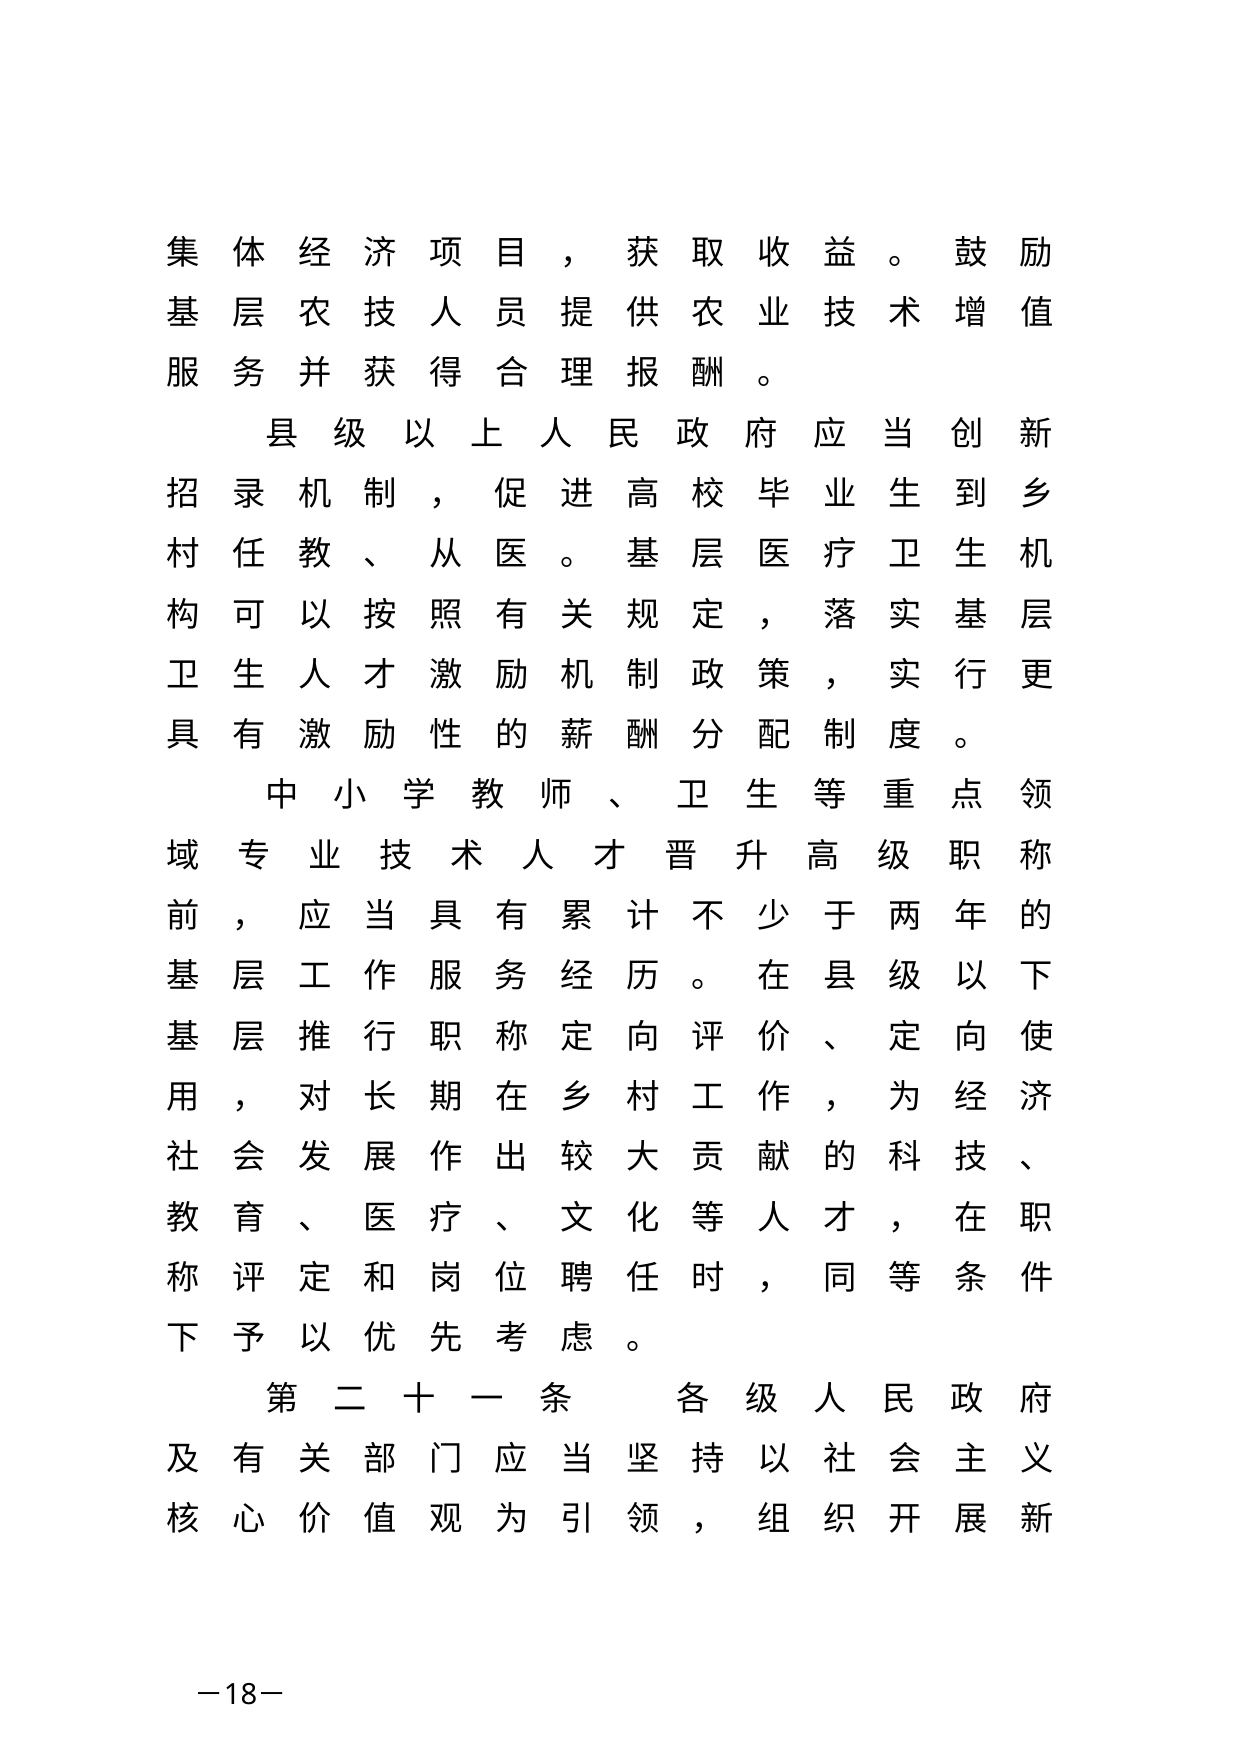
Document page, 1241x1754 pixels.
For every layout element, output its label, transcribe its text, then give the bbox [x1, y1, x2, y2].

text 中小学教师、卫生等重点领域专业技术人才晋升高级职称前，应当具有累计不少于两年的基层工作服务经历。在县级以下基层推行职称定向评价、定向使用，对长期在乡村工作，为经济社会发展作出较大贡献的科技、教育、医疗、文化等人才，在职称评定和岗位聘任时，同等条件下予以优先考虑。 [167, 762, 1085, 1365]
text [167, 1365, 1085, 1546]
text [167, 219, 1085, 400]
text 县级以上人民政府应当创新招录机制，促进高校毕业生到乡村任教、从医。基层医疗卫生机构可以按照有关规定，落实基层卫生人才激励机制政策，实行更具有激励性的薪酬分配制度。 [167, 400, 1085, 762]
